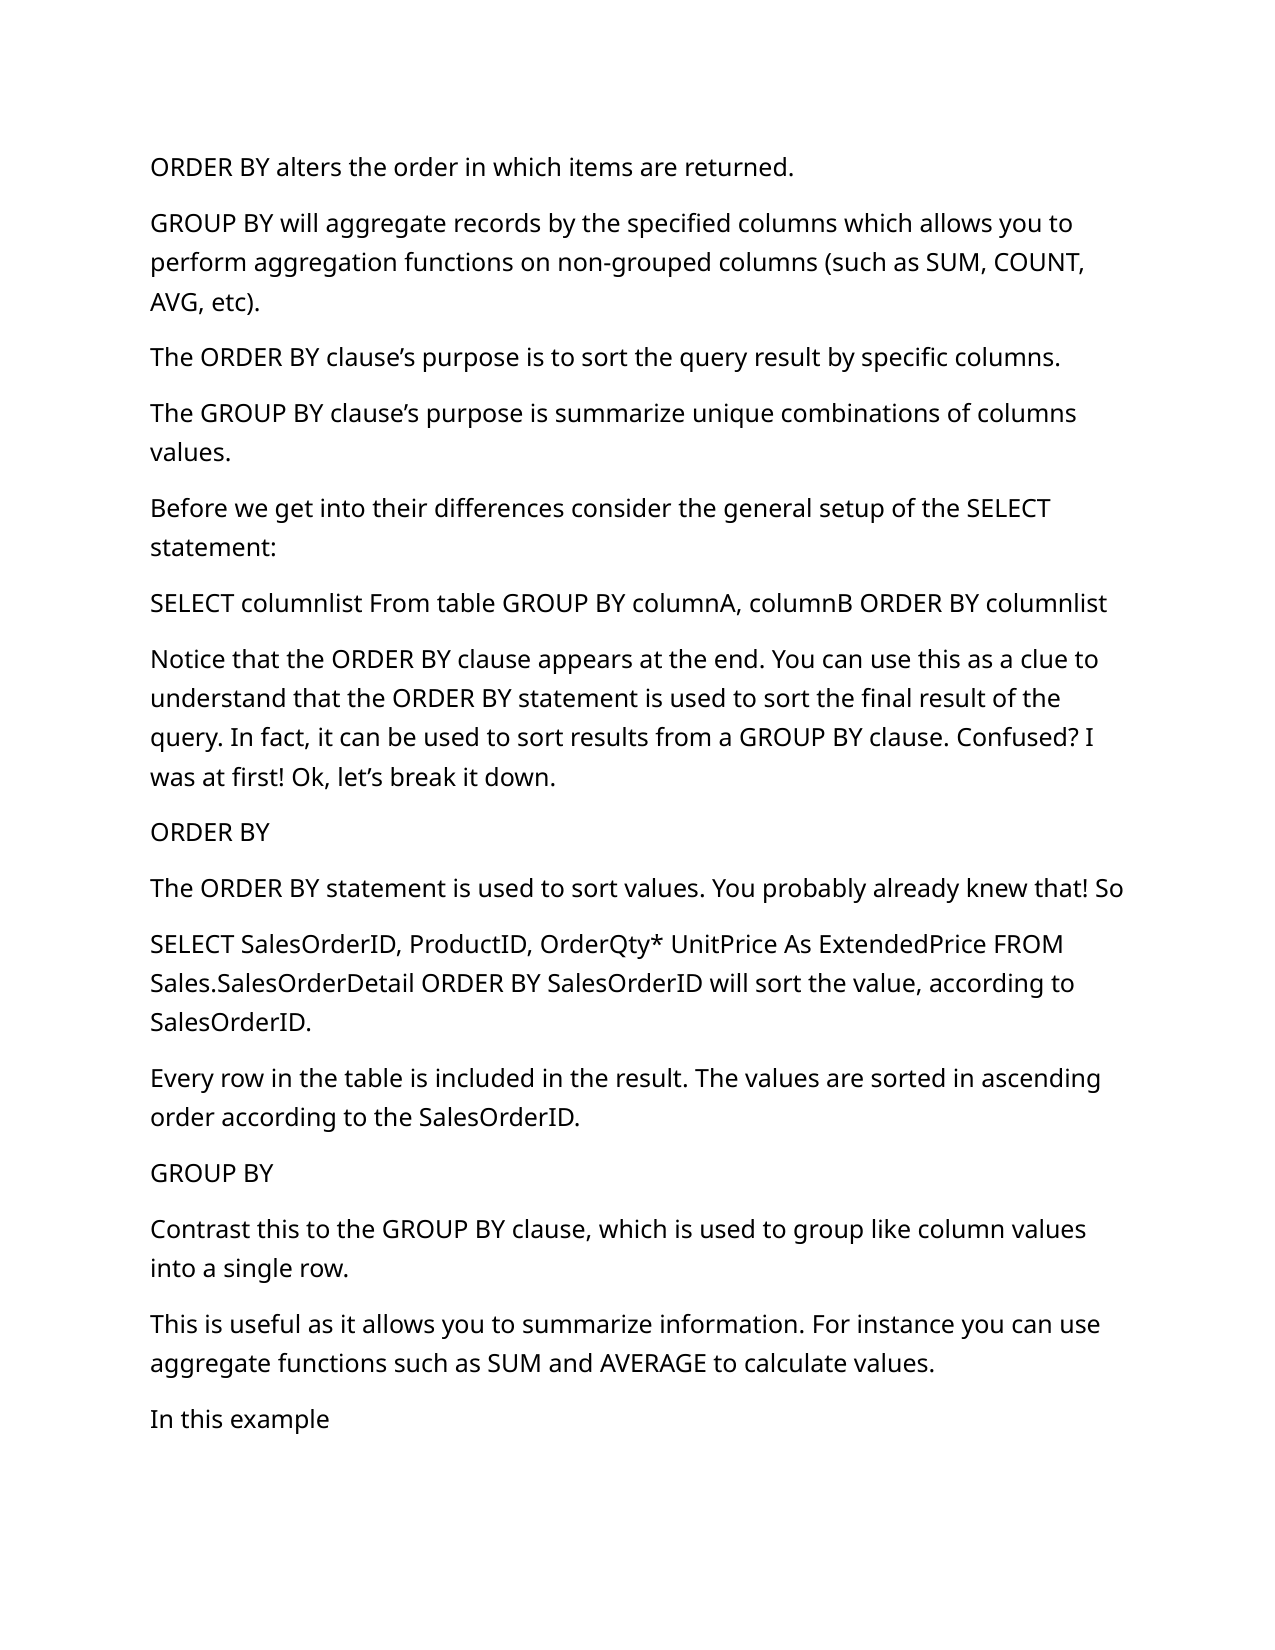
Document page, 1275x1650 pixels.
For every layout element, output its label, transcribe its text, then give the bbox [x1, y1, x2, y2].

text ORDER BY alters the order in which items are returned. [150, 150, 1125, 184]
text GROUP BY [150, 1156, 1125, 1190]
text Before we get into their differences consider the general setup of the SELECT statement: [150, 491, 1125, 564]
text The ORDER BY clause’s purpose is to sort the query result by specific columns. [150, 340, 1125, 374]
text The GROUP BY clause’s purpose is summarize unique combinations of columns values. [150, 396, 1125, 469]
text ORDER BY [150, 815, 1125, 849]
text In this example [150, 1402, 1125, 1436]
text The ORDER BY statement is used to sort values. You probably already knew that! So [150, 871, 1125, 905]
text GROUP BY will aggregate records by the specified columns which allows you to perform aggregation functions on non-grouped columns (such as SUM, COUNT, AVG, etc). [150, 206, 1125, 318]
text Every row in the table is included in the result. The values are sorted in ascending order according to the SalesOrderID. [150, 1061, 1125, 1134]
text SELECT SalesOrderID, ProductID, OrderQty* UnitPrice As ExtendedPrice FROM Sales.SalesOrderDetail ORDER BY SalesOrderID will sort the value, according to SalesOrderID. [150, 927, 1125, 1039]
text This is useful as it allows you to summarize information. For instance you can use aggregate functions such as SUM and AVERAGE to calculate values. [150, 1307, 1125, 1380]
text Contrast this to the GROUP BY clause, which is used to group like column values into a single row. [150, 1212, 1125, 1285]
text SELECT columnlist From table GROUP BY columnA, columnB ORDER BY columnlist [150, 586, 1125, 620]
text Notice that the ORDER BY clause appears at the end. You can use this as a clue to understand that the ORDER BY statement is used to sort the final result of the query. In fact, it can be used to sort results from a GROUP BY clause. Confused? I was at first! Ok, let’s break it down. [150, 642, 1125, 793]
